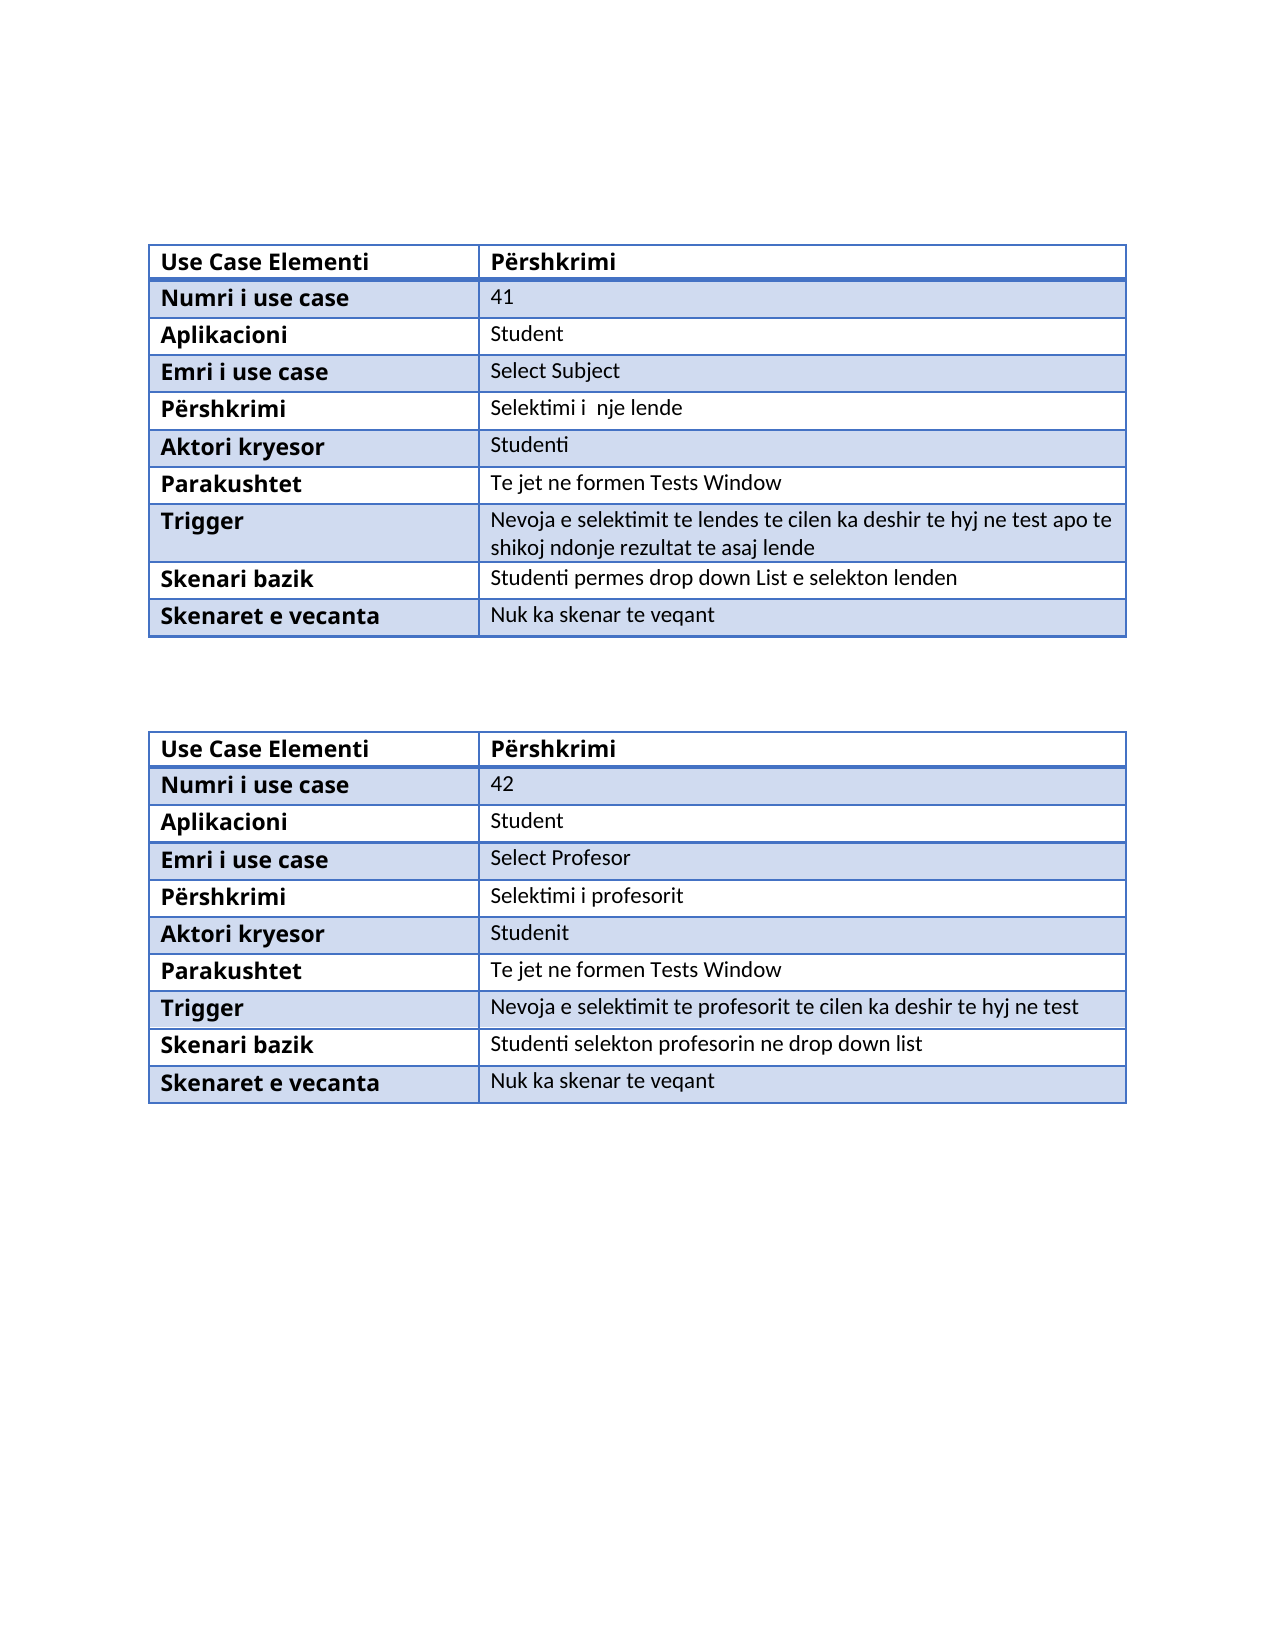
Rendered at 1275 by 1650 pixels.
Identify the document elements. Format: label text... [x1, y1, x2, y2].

table_cell Student [480, 806, 1125, 841]
table_cell Aplikacioni [150, 319, 478, 354]
table_cell Aplikacioni [150, 806, 478, 841]
table_cell Select Profesor [480, 844, 1125, 879]
table_cell Skenaret e vecanta [150, 600, 478, 635]
table_cell Selektimi i nje lende [480, 393, 1125, 428]
table_cell 41 [480, 282, 1125, 317]
table_cell Numri i use case [150, 769, 478, 804]
table_cell Skenari bazik [150, 563, 478, 598]
table_header Use Case Elementi [150, 246, 478, 277]
table_cell Parakushtet [150, 955, 478, 990]
table_cell Përshkrimi [150, 393, 478, 428]
table_cell Nuk ka skenar te veqant [480, 1067, 1125, 1102]
table_cell Numri i use case [150, 282, 478, 317]
table_cell Trigger [150, 505, 478, 561]
table_cell Emri i use case [150, 356, 478, 391]
table_cell Studenit [480, 918, 1125, 953]
table_header Use Case Elementi [150, 733, 478, 764]
table_cell Student [480, 319, 1125, 354]
table_cell Skenari bazik [150, 1030, 478, 1064]
table_cell Selektimi i profesorit [480, 881, 1125, 916]
table_cell Aktori kryesor [150, 918, 478, 953]
table_cell Skenaret e vecanta [150, 1067, 478, 1102]
table_cell Te jet ne formen Tests Window [480, 955, 1125, 990]
table_cell 42 [480, 769, 1125, 804]
table_cell Emri i use case [150, 844, 478, 879]
table_header Përshkrimi [480, 246, 1125, 277]
table_cell Nevoja e selektimit te profesorit te cilen ka deshir te hyj ne test [480, 992, 1125, 1027]
table_cell Parakushtet [150, 468, 478, 503]
table_cell Studenti selekton profesorin ne drop down list [480, 1030, 1125, 1064]
table_cell Studenti permes drop down List e selekton lenden [480, 563, 1125, 598]
table_header Përshkrimi [480, 733, 1125, 764]
table_cell Trigger [150, 992, 478, 1027]
table_cell Select Subject [480, 356, 1125, 391]
table_cell Te jet ne formen Tests Window [480, 468, 1125, 503]
table_cell Nuk ka skenar te veqant [480, 600, 1125, 635]
table_cell Studenti [480, 431, 1125, 466]
table_cell Nevoja e selektimit te lendes te cilen ka deshir te hyj ne test apo te shikoj ndonje rezultat te asaj lende [480, 505, 1125, 561]
table_cell Aktori kryesor [150, 431, 478, 466]
table_cell Përshkrimi [150, 881, 478, 916]
